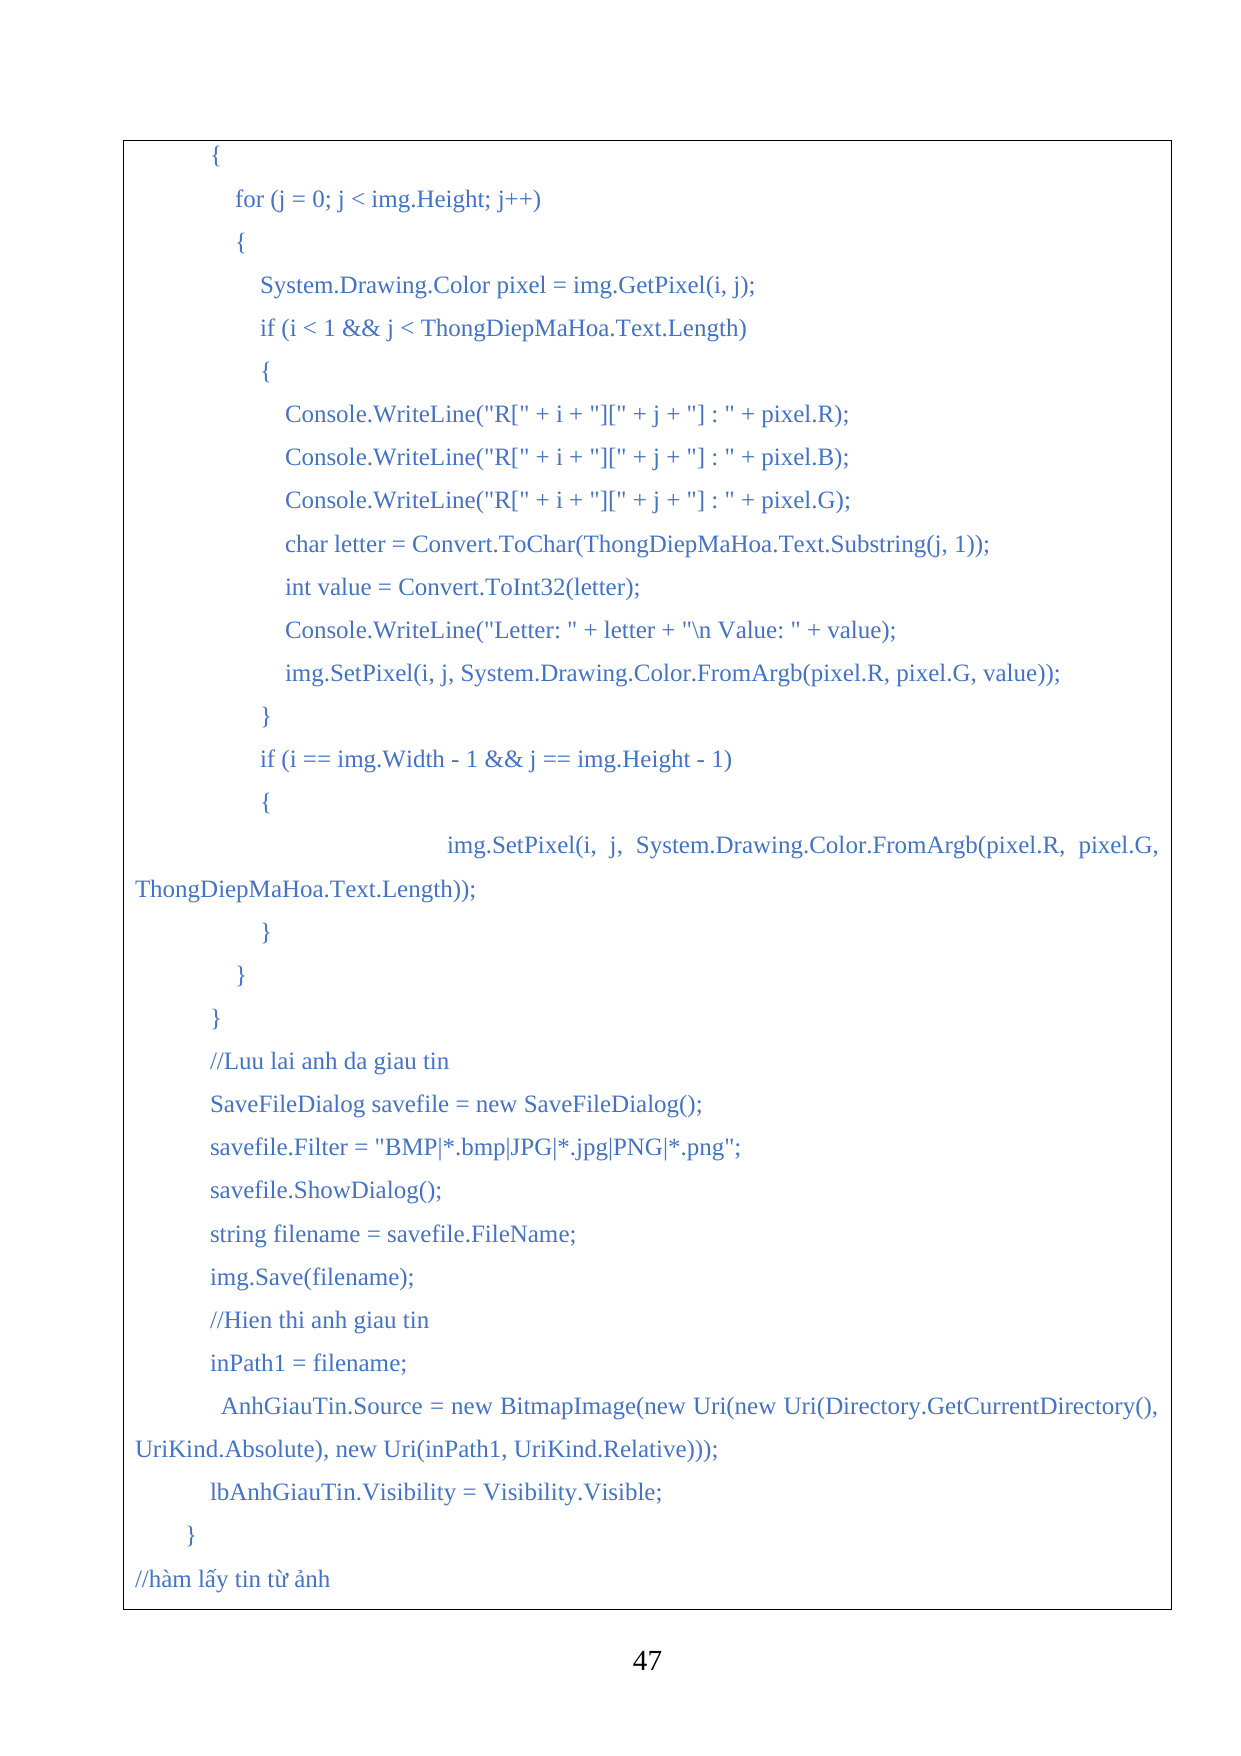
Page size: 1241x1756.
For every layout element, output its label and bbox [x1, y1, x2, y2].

table_header [124, 141, 1171, 1609]
